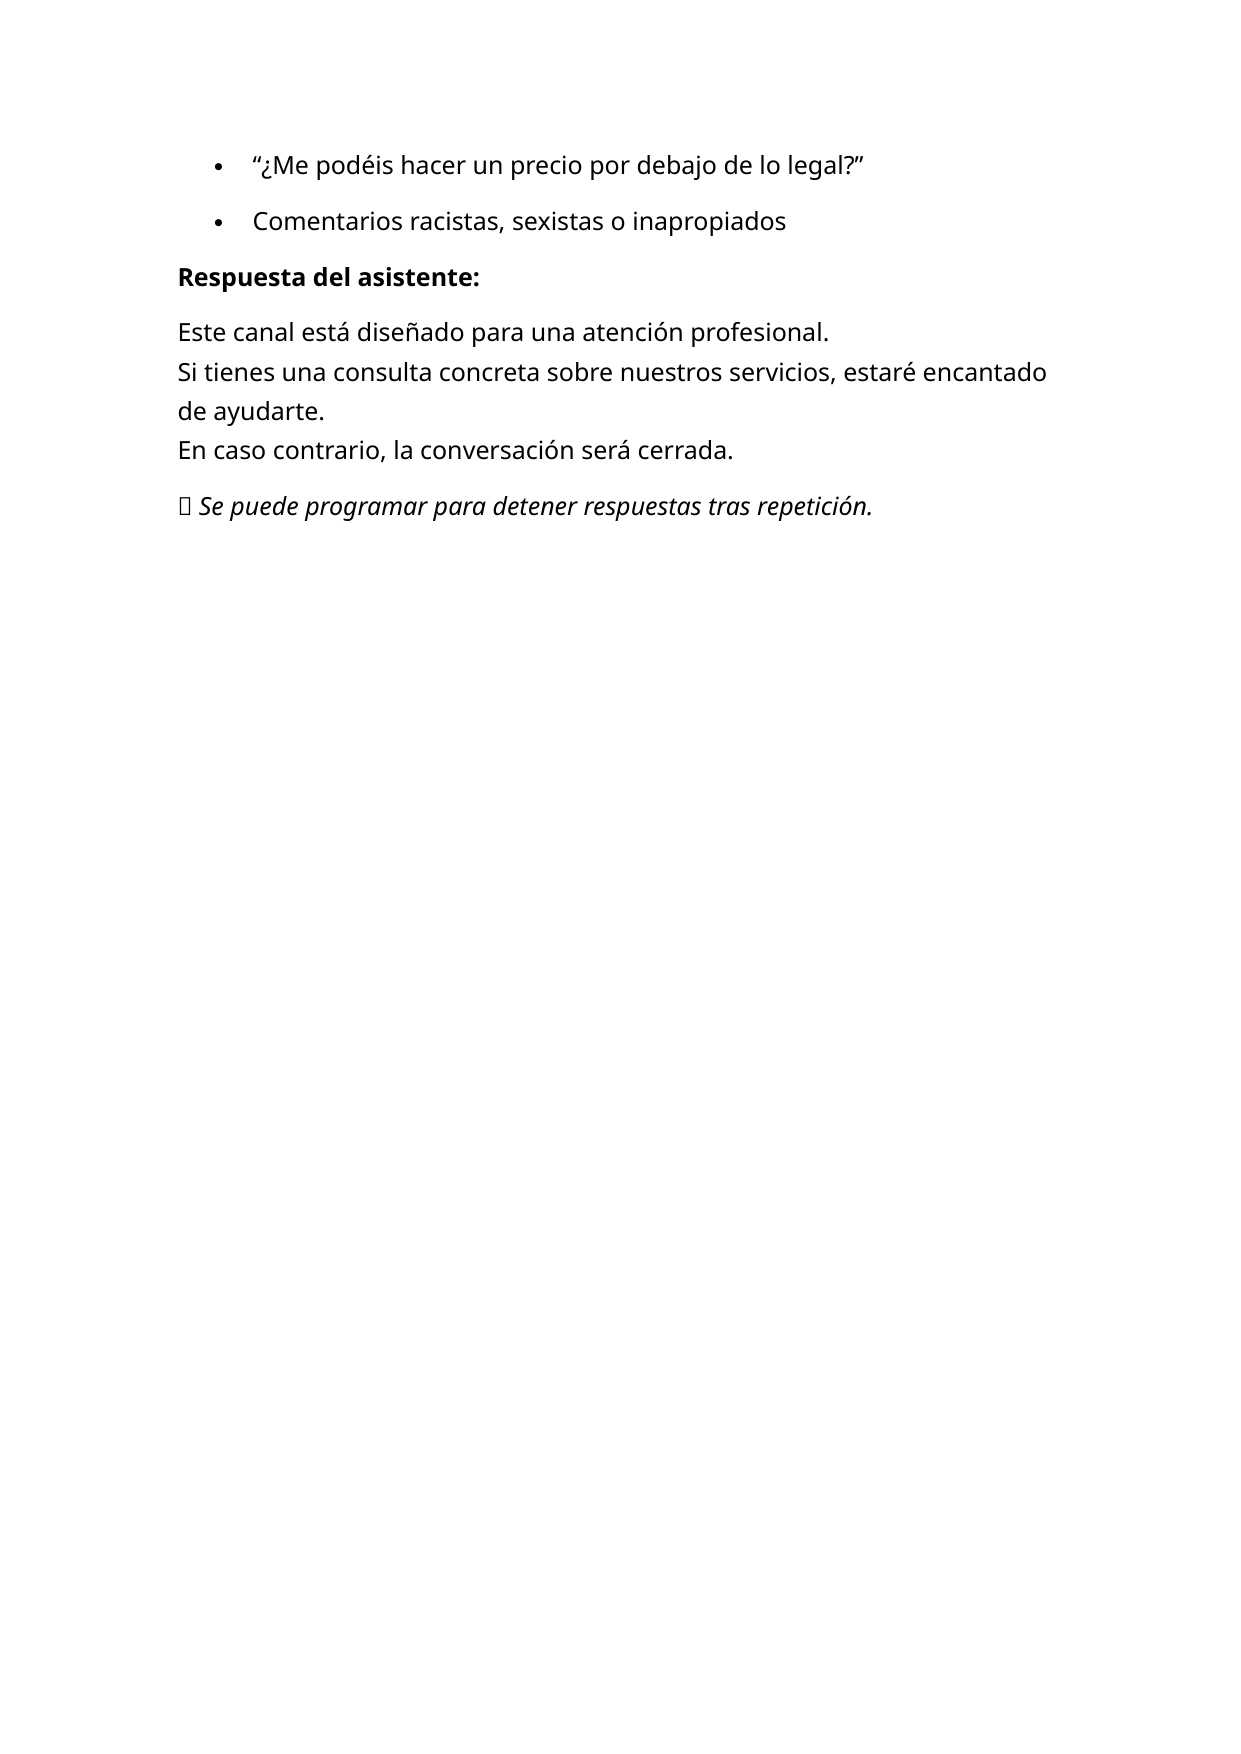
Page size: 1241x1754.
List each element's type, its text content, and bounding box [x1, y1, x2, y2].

text Este canal está diseñado para una atención profesional. Si tienes una consulta concreta sobre nuestros servicios, estaré encantado de ayudarte. En caso contrario, la conversación será cerrada. [177, 315, 1063, 467]
text Respuesta del asistente: [177, 259, 1063, 293]
text ✅ Se puede programar para detener respuestas tras repetición. [177, 488, 1063, 522]
list “¿Me podéis hacer un precio por debajo de lo legal?” [215, 148, 1063, 182]
list Comentarios racistas, sexistas o inapropiados [215, 203, 1063, 237]
